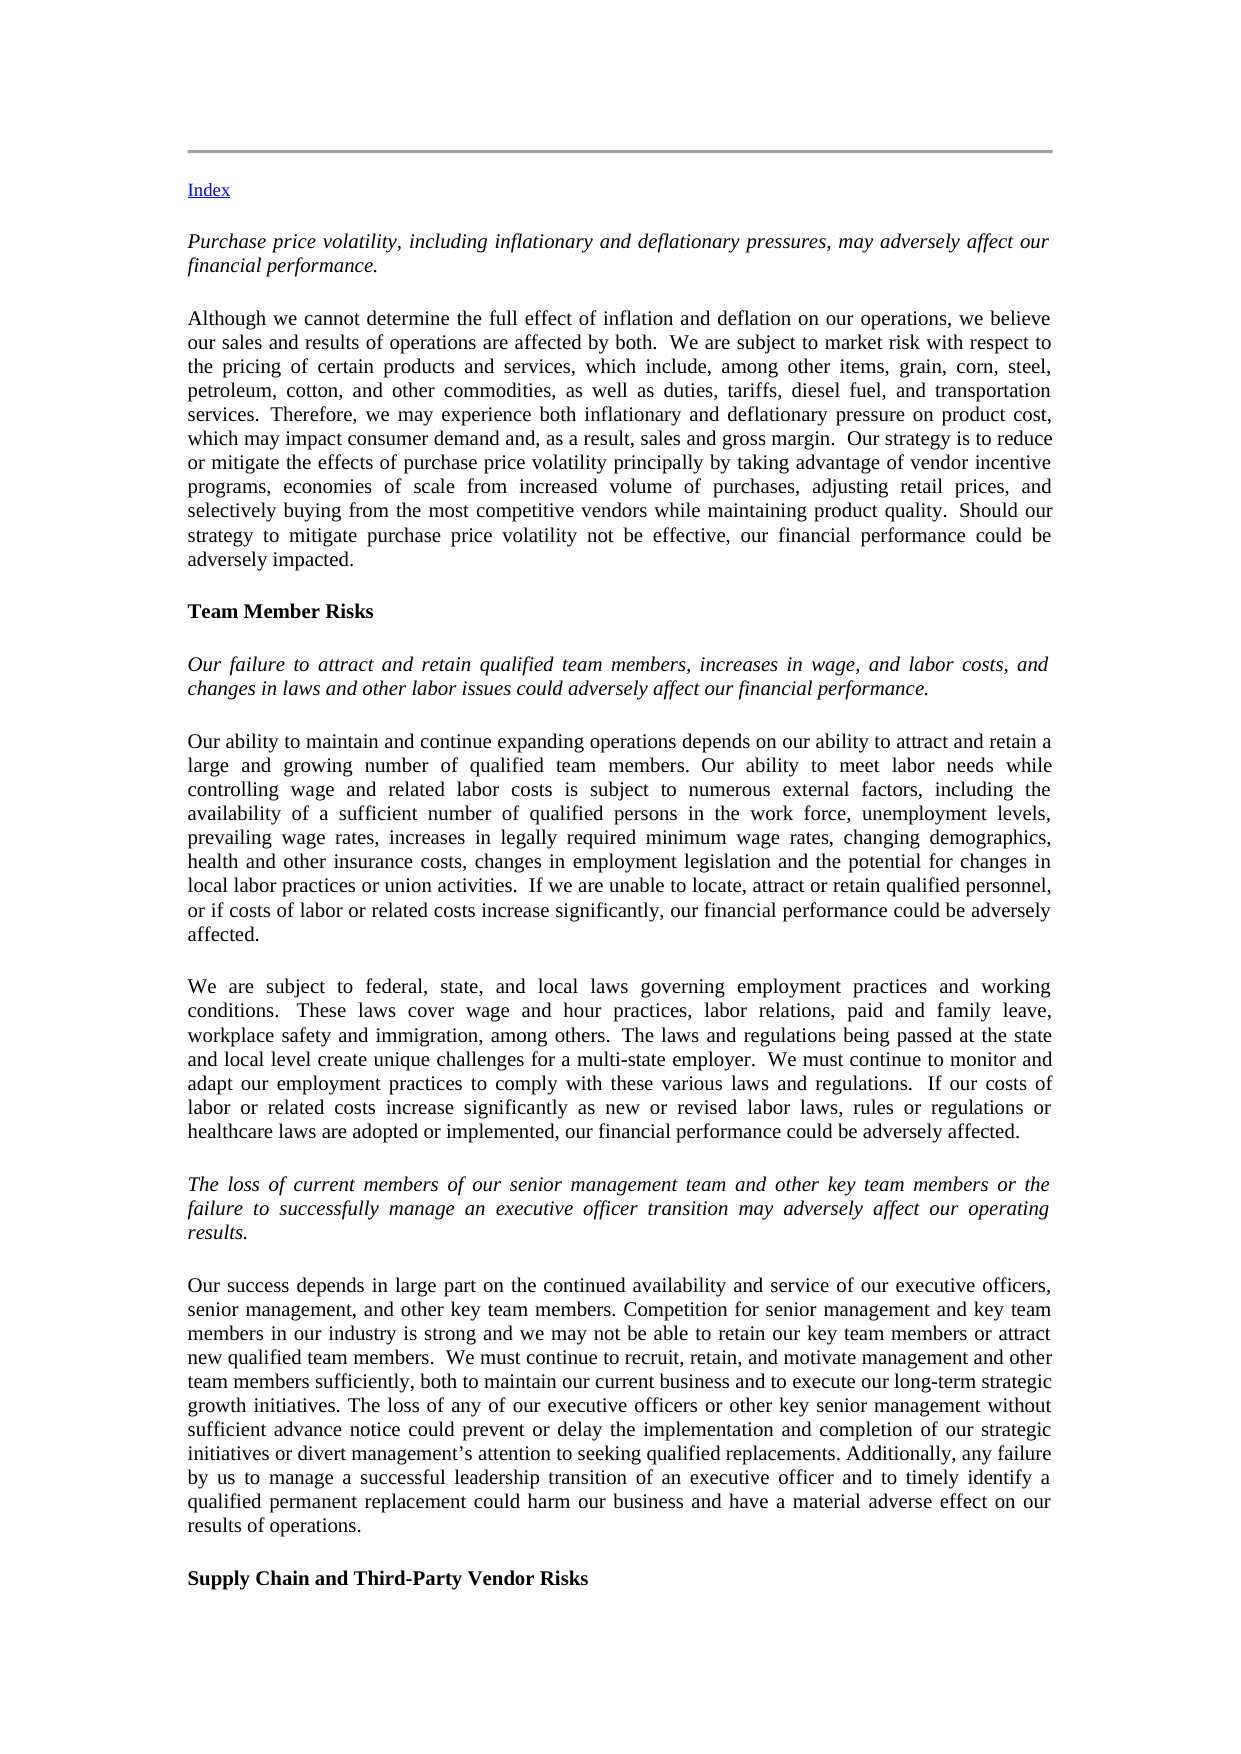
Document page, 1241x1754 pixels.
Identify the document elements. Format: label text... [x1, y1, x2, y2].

text Team Member Risks [187, 599, 1053, 623]
text Index [187, 179, 1053, 200]
text We are subject to federal, state, and local laws governing employment practices and working conditions. These laws cover wage and hour practices, labor relations, paid and family leave, workplace safety and immigration, among others. The laws and regulations being passed at the state and local level create unique challenges for a multi-state employer. We must continue to monitor and adapt our employment practices to comply with these various laws and regulations. If our costs of labor or related costs increase significantly as new or revised labor laws, rules or regulations or healthcare laws are adopted or implemented, our financial performance could be adversely affected. [187, 974, 1053, 1143]
text The loss of current members of our senior management team and other key team members or the failure to successfully manage an executive officer transition may adversely affect our operating results. [187, 1172, 1053, 1244]
text Our ability to maintain and continue expanding operations depends on our ability to attract and retain a large and growing number of qualified team members. Our ability to meet labor needs while controlling wage and related labor costs is subject to numerous external factors, including the availability of a sufficient number of qualified persons in the work force, unemployment levels, prevailing wage rates, increases in legally required minimum wage rates, changing demographics, health and other insurance costs, changes in employment legislation and the potential for changes in local labor practices or union activities. If we are unable to locate, attract or retain qualified personnel, or if costs of labor or related costs increase significantly, our financial performance could be adversely affected. [187, 729, 1053, 946]
text Although we cannot determine the full effect of inflation and deflation on our operations, we believe our sales and results of operations are affected by both. We are subject to market risk with respect to the pricing of certain products and services, which include, among other items, grain, corn, steel, petroleum, cotton, and other commodities, as well as duties, tariffs, diesel fuel, and transportation services. Therefore, we may experience both inflationary and deflationary pressure on product cost, which may impact consumer demand and, as a result, sales and gross margin. Our strategy is to reduce or mitigate the effects of purchase price volatility principally by taking advantage of vendor incentive programs, economies of scale from increased volume of purchases, adjusting retail prices, and selectively buying from the most competitive vendors while maintaining product quality. Should our strategy to mitigate purchase price volatility not be effective, our financial performance could be adversely impacted. [187, 306, 1053, 571]
text Supply Chain and Third-Party Vendor Risks [187, 1566, 1053, 1590]
text Our failure to attract and retain qualified team members, increases in wage, and labor costs, and changes in laws and other labor issues could adversely affect our financial performance. [187, 652, 1053, 700]
text Purchase price volatility, including inflationary and deflationary pressures, may adversely affect our financial performance. [187, 229, 1053, 277]
text Our success depends in large part on the continued availability and service of our executive officers, senior management, and other key team members. Competition for senior management and key team members in our industry is strong and we may not be able to retain our key team members or attract new qualified team members. We must continue to recruit, retain, and motivate management and other team members sufficiently, both to maintain our current business and to execute our long-term strategic growth initiatives. The loss of any of our executive officers or other key senior management without sufficient advance notice could prevent or delay the implementation and completion of our strategic initiatives or divert management’s attention to seeking qualified replacements. Additionally, any failure by us to manage a successful leadership transition of an executive officer and to timely identify a qualified permanent replacement could harm our business and have a material adverse effect on our results of operations. [187, 1272, 1053, 1537]
